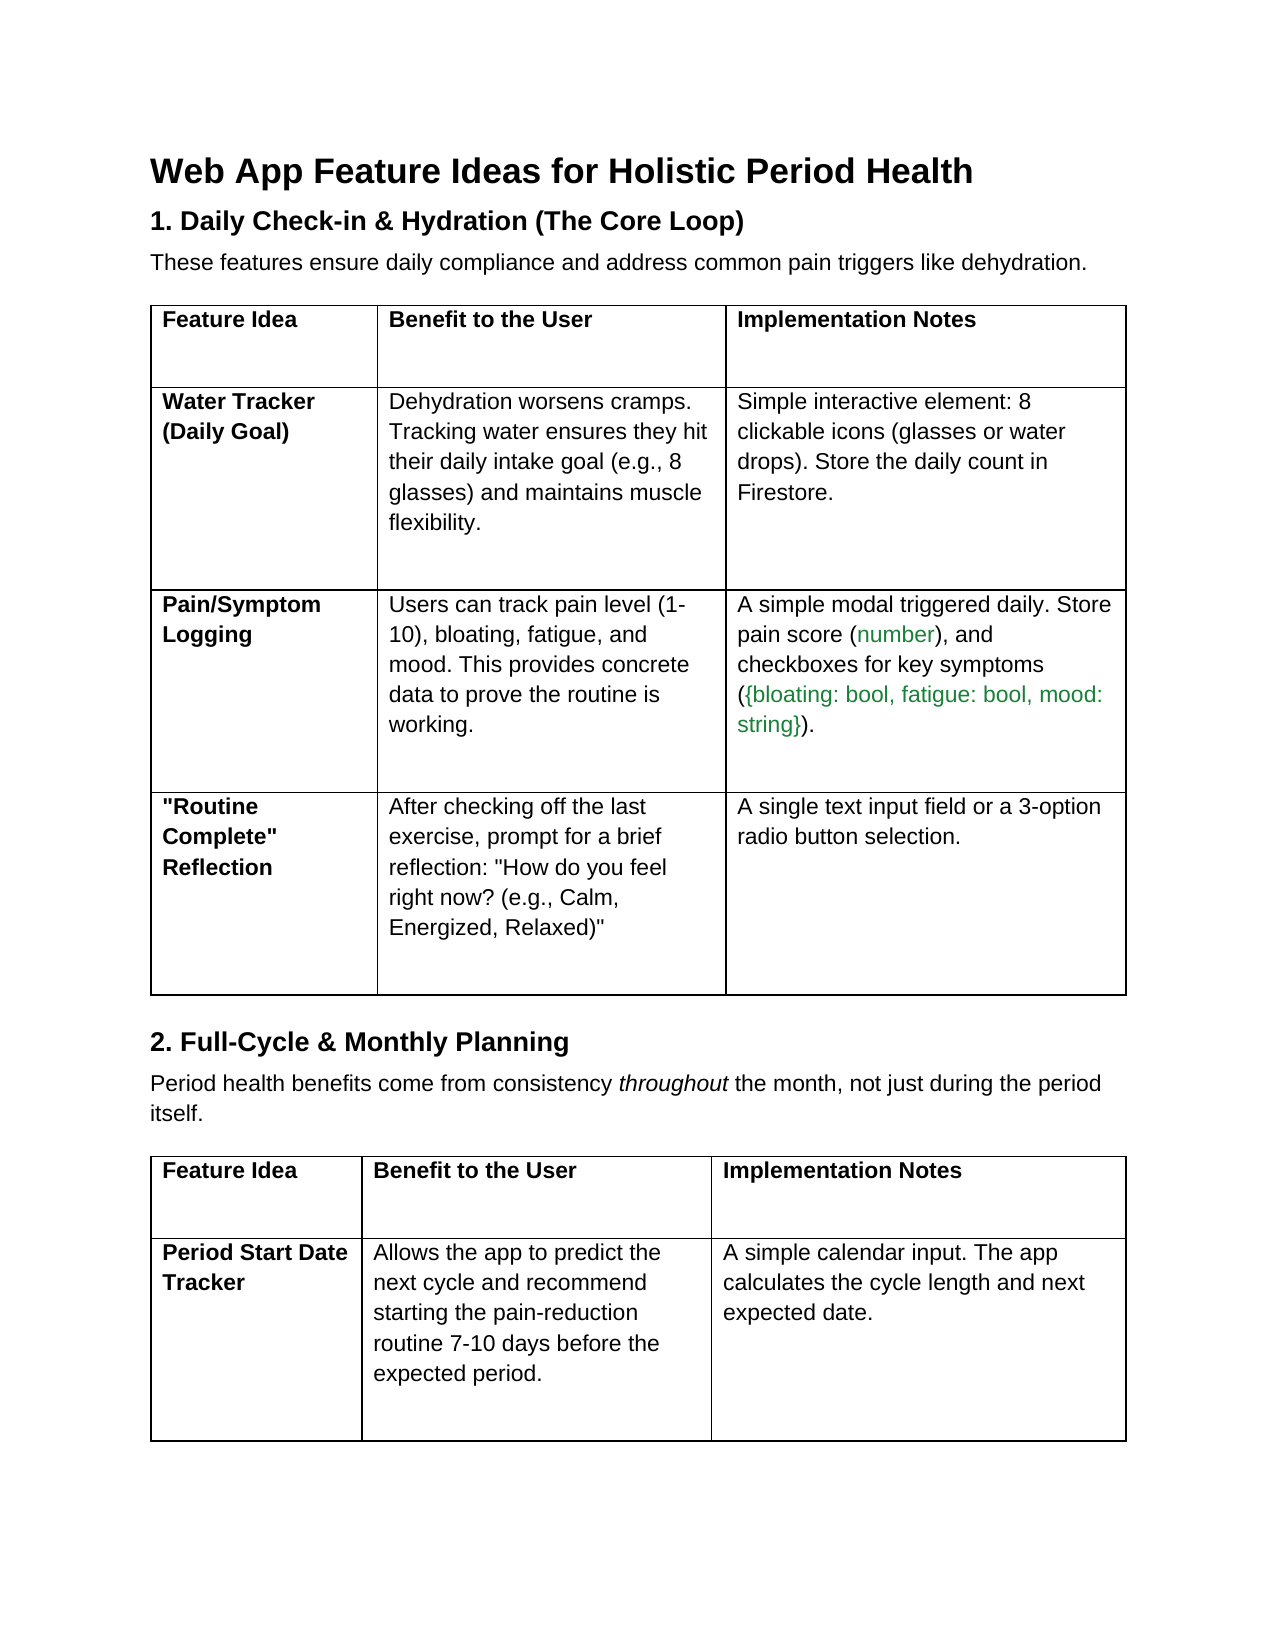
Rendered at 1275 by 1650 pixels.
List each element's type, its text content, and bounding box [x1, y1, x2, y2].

text These features ensure daily compliance and address common pain triggers like dehydration. [150, 249, 1125, 276]
subtitle 2. Full-Cycle & Monthly Planning [150, 1026, 1125, 1057]
subtitle 1. Daily Check-in & Hydration (The Core Loop) [150, 205, 1125, 236]
table_header Benefit to the User [363, 1157, 711, 1237]
table_header Benefit to the User [378, 306, 725, 386]
table_cell Allows the app to predict the next cycle and recommend starting the pain-reduction routine 7-10 days before the expected period. [363, 1239, 711, 1440]
table_cell Period Start Date Tracker [152, 1239, 361, 1440]
subtitle Web App Feature Ideas for Holistic Period Health [150, 150, 1125, 191]
table_cell Simple interactive element: 8 clickable icons (glasses or water drops). Store the daily count in Firestore. [727, 388, 1125, 589]
table_cell Water Tracker (Daily Goal) [152, 388, 377, 589]
table_cell A simple modal triggered daily. Store pain score (number), and checkboxes for key symptoms ({bloating: bool, fatigue: bool, mood: string}). [727, 591, 1125, 792]
table_cell "Routine Complete" Reflection [152, 793, 377, 994]
table_header Implementation Notes [712, 1157, 1125, 1237]
table_cell A single text input field or a 3-option radio button selection. [727, 793, 1125, 994]
text Period health benefits come from consistency throughout the month, not just during the period itself. [150, 1070, 1125, 1127]
table_cell Pain/Symptom Logging [152, 591, 377, 792]
table_header Implementation Notes [727, 306, 1125, 386]
table_cell Users can track pain level (1-10), bloating, fatigue, and mood. This provides concrete data to prove the routine is working. [378, 591, 725, 792]
table_cell After checking off the last exercise, prompt for a brief reflection: "How do you feel right now? (e.g., Calm, Energized, Relaxed)" [378, 793, 725, 994]
table_header Feature Idea [152, 1157, 361, 1237]
table_header Feature Idea [152, 306, 377, 386]
table_cell Dehydration worsens cramps. Tracking water ensures they hit their daily intake goal (e.g., 8 glasses) and maintains muscle flexibility. [378, 388, 725, 589]
table_cell A simple calendar input. The app calculates the cycle length and next expected date. [712, 1239, 1125, 1440]
